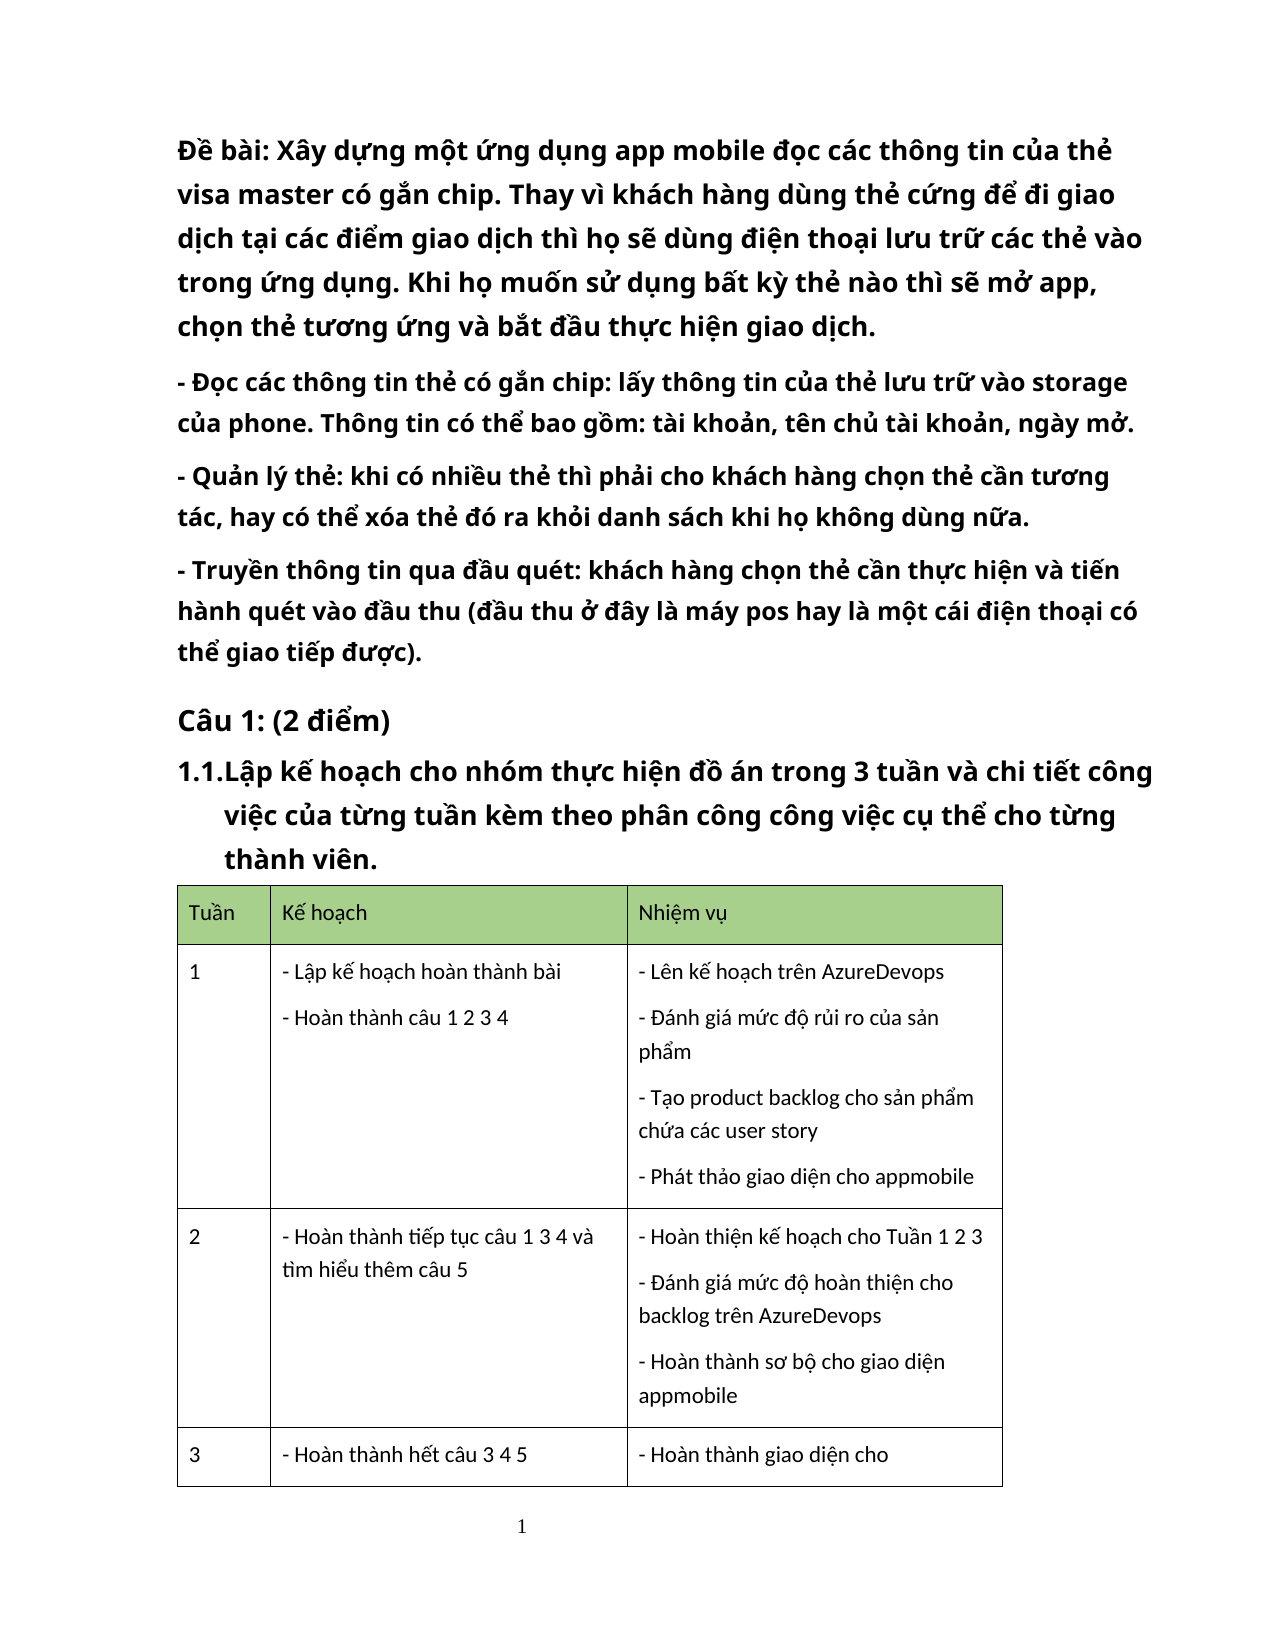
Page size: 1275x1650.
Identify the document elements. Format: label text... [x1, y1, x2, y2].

table_cell - Hoàn thành tiếp tục câu 1 3 4 và tìm hiểu thêm câu 5 [271, 1209, 627, 1427]
table_header Tuần [178, 886, 270, 944]
subtitle Lập kế hoạch cho nhóm thực hiện đồ án trong 3 tuần và chi tiết công việc của từng tuần kèm theo phân công công việc cụ thể cho từng thành viên. [177, 752, 1156, 877]
table_cell 3 [178, 1428, 270, 1486]
text - Quản lý thẻ: khi có nhiều thẻ thì phải cho khách hàng chọn thẻ cần tương tác, hay có thể xóa thẻ đó ra khỏi danh sách khi họ không dùng nữa. [177, 458, 1156, 533]
table_cell - Lập kế hoạch hoàn thành bài - Hoàn thành câu 1 2 3 4 [271, 945, 627, 1208]
table_header Nhiệm vụ [628, 886, 1002, 944]
table_cell 2 [178, 1209, 270, 1427]
table_cell - Hoàn thành hết câu 3 4 5 [271, 1428, 627, 1486]
table_header Kế hoạch [271, 886, 627, 944]
subtitle Câu 1: (2 điểm) [177, 700, 1156, 740]
table_cell - Hoàn thiện kế hoạch cho Tuần 1 2 3 - Đánh giá mức độ hoàn thiện cho backlog trên AzureDevops - Hoàn thành sơ bộ cho giao diện appmobile [628, 1209, 1002, 1427]
text - Truyền thông tin qua đầu quét: khách hàng chọn thẻ cần thực hiện và tiến hành quét vào đầu thu (đầu thu ở đây là máy pos hay là một cái điện thoại có thể giao tiếp được). [177, 553, 1156, 668]
text - Đọc các thông tin thẻ có gắn chip: lấy thông tin của thẻ lưu trữ vào storage của phone. Thông tin có thể bao gồm: tài khoản, tên chủ tài khoản, ngày mở. [177, 364, 1156, 439]
table_cell 1 [178, 945, 270, 1208]
text Đề bài: Xây dựng một ứng dụng app mobile đọc các thông tin của thẻ visa master có gắn chip. Thay vì khách hàng dùng thẻ cứng để đi giao dịch tại các điểm giao dịch thì họ sẽ dùng điện thoại lưu trữ các thẻ vào trong ứng dụng. Khi họ muốn sử dụng bất kỳ thẻ nào thì sẽ mở app, chọn thẻ tương ứng và bắt đầu thực hiện giao dịch. [177, 131, 1156, 344]
table_cell - Hoàn thành giao diện cho appmobile - Tạo cấu trúc project và đẩy lên git để quản lý các file [628, 1428, 1002, 1486]
table_cell - Lên kế hoạch trên AzureDevops - Đánh giá mức độ rủi ro của sản phẩm - Tạo product backlog cho sản phẩm chứa các user story - Phát thảo giao diện cho appmobile [628, 945, 1002, 1208]
